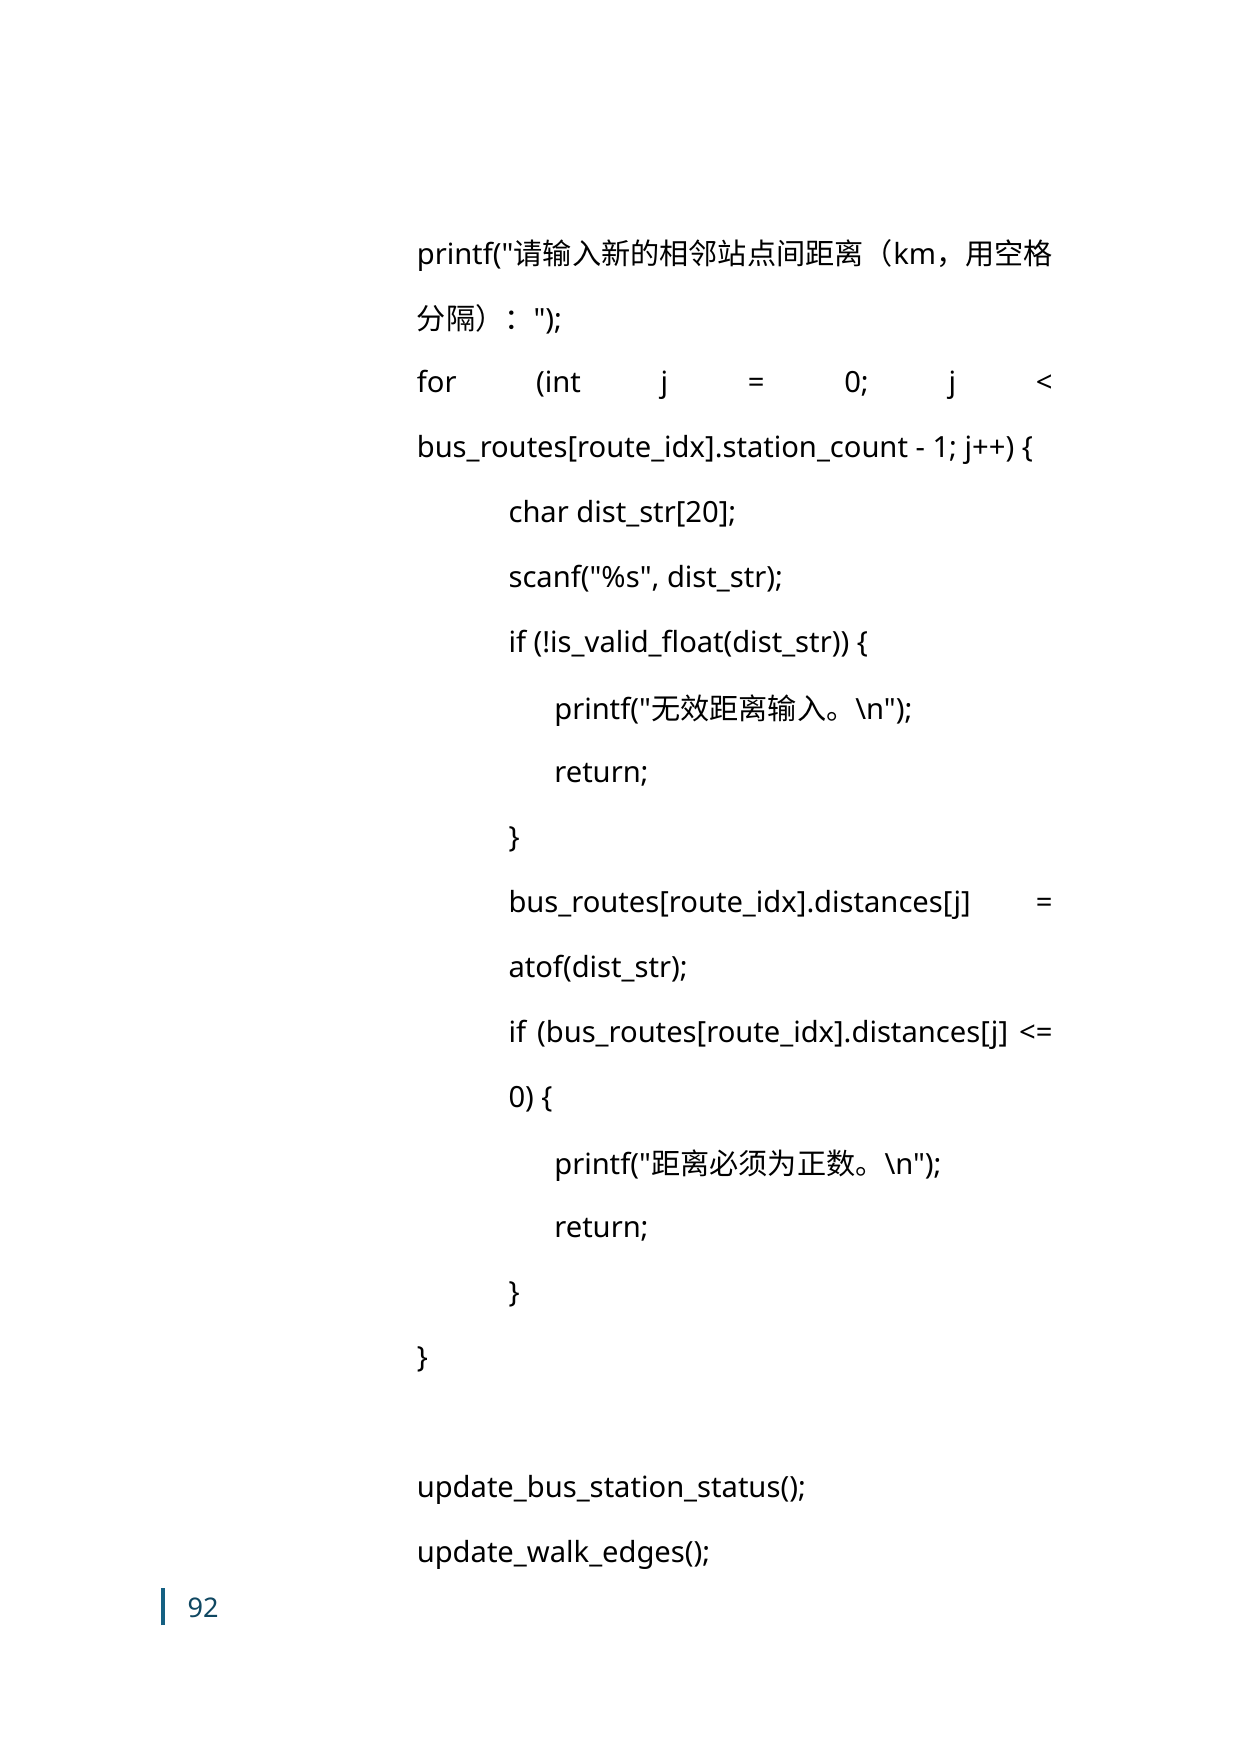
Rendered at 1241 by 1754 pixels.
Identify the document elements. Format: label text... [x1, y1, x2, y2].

text printf("距离必须为正数。\n"); [554, 1129, 1053, 1194]
text bus_routes[route_idx].distances[j] = atof(dist_str); [508, 869, 1053, 999]
text printf("无效距离输入。\n"); [554, 674, 1053, 739]
text if (!is_valid_float(dist_str)) { [508, 609, 1053, 674]
text return; [554, 739, 1053, 804]
text printf("请输入新的相邻站点间距离（km，用空格分隔）："); [417, 219, 1053, 349]
text } [417, 1324, 1053, 1389]
text return; [554, 1194, 1053, 1259]
text } [508, 1259, 1053, 1324]
text for (int j = 0; j < bus_routes[route_idx].station_count - 1; j++) { [417, 349, 1053, 479]
text scanf("%s", dist_str); [508, 544, 1053, 609]
text update_bus_station_status(); [417, 1454, 1053, 1519]
text update_walk_edges(); [417, 1519, 1053, 1584]
text if (bus_routes[route_idx].distances[j] <= 0) { [508, 999, 1053, 1129]
text } [508, 804, 1053, 869]
text char dist_str[20]; [508, 479, 1053, 544]
